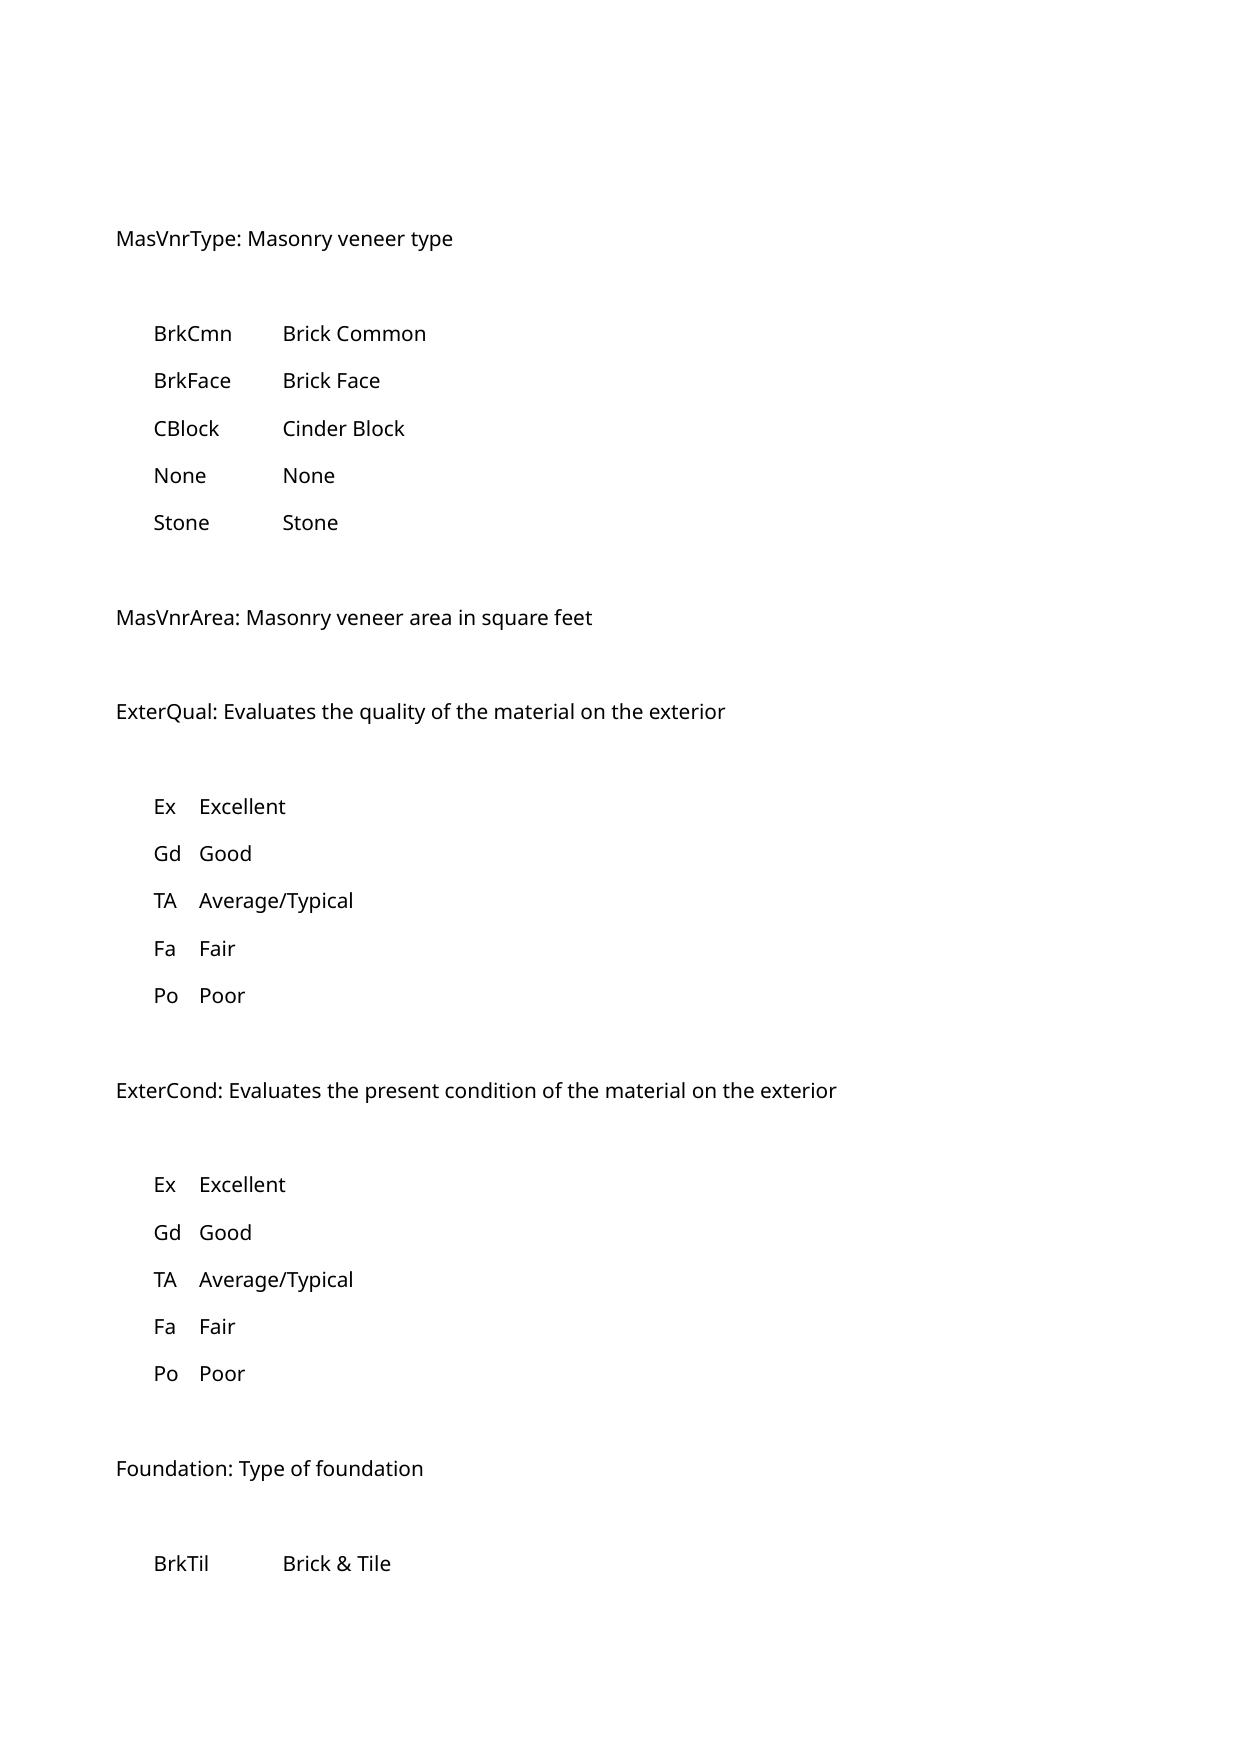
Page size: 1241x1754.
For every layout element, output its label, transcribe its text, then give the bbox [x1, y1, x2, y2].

text BrkCmn Brick Common [116, 319, 1125, 347]
text Fa Fair [116, 1312, 1125, 1341]
text Gd Good [116, 839, 1125, 868]
text ExterCond: Evaluates the present condition of the material on the exterior [116, 1076, 1125, 1104]
text Po Poor [116, 981, 1125, 1009]
text Fa Fair [116, 934, 1125, 962]
text BrkTil Brick & Tile [116, 1549, 1125, 1577]
text TA Average/Typical [116, 1265, 1125, 1293]
text Ex Excellent [116, 792, 1125, 820]
text Stone Stone [116, 508, 1125, 537]
text Foundation: Type of foundation [116, 1454, 1125, 1482]
text CBlock Cinder Block [116, 414, 1125, 442]
text BrkFace Brick Face [116, 366, 1125, 395]
text Ex Excellent [116, 1170, 1125, 1199]
text Gd Good [116, 1218, 1125, 1246]
text ExterQual: Evaluates the quality of the material on the exterior [116, 697, 1125, 726]
text None None [116, 461, 1125, 489]
text MasVnrArea: Masonry veneer area in square feet [116, 603, 1125, 631]
text MasVnrType: Masonry veneer type [116, 224, 1125, 253]
text Po Poor [116, 1359, 1125, 1388]
text TA Average/Typical [116, 887, 1125, 915]
